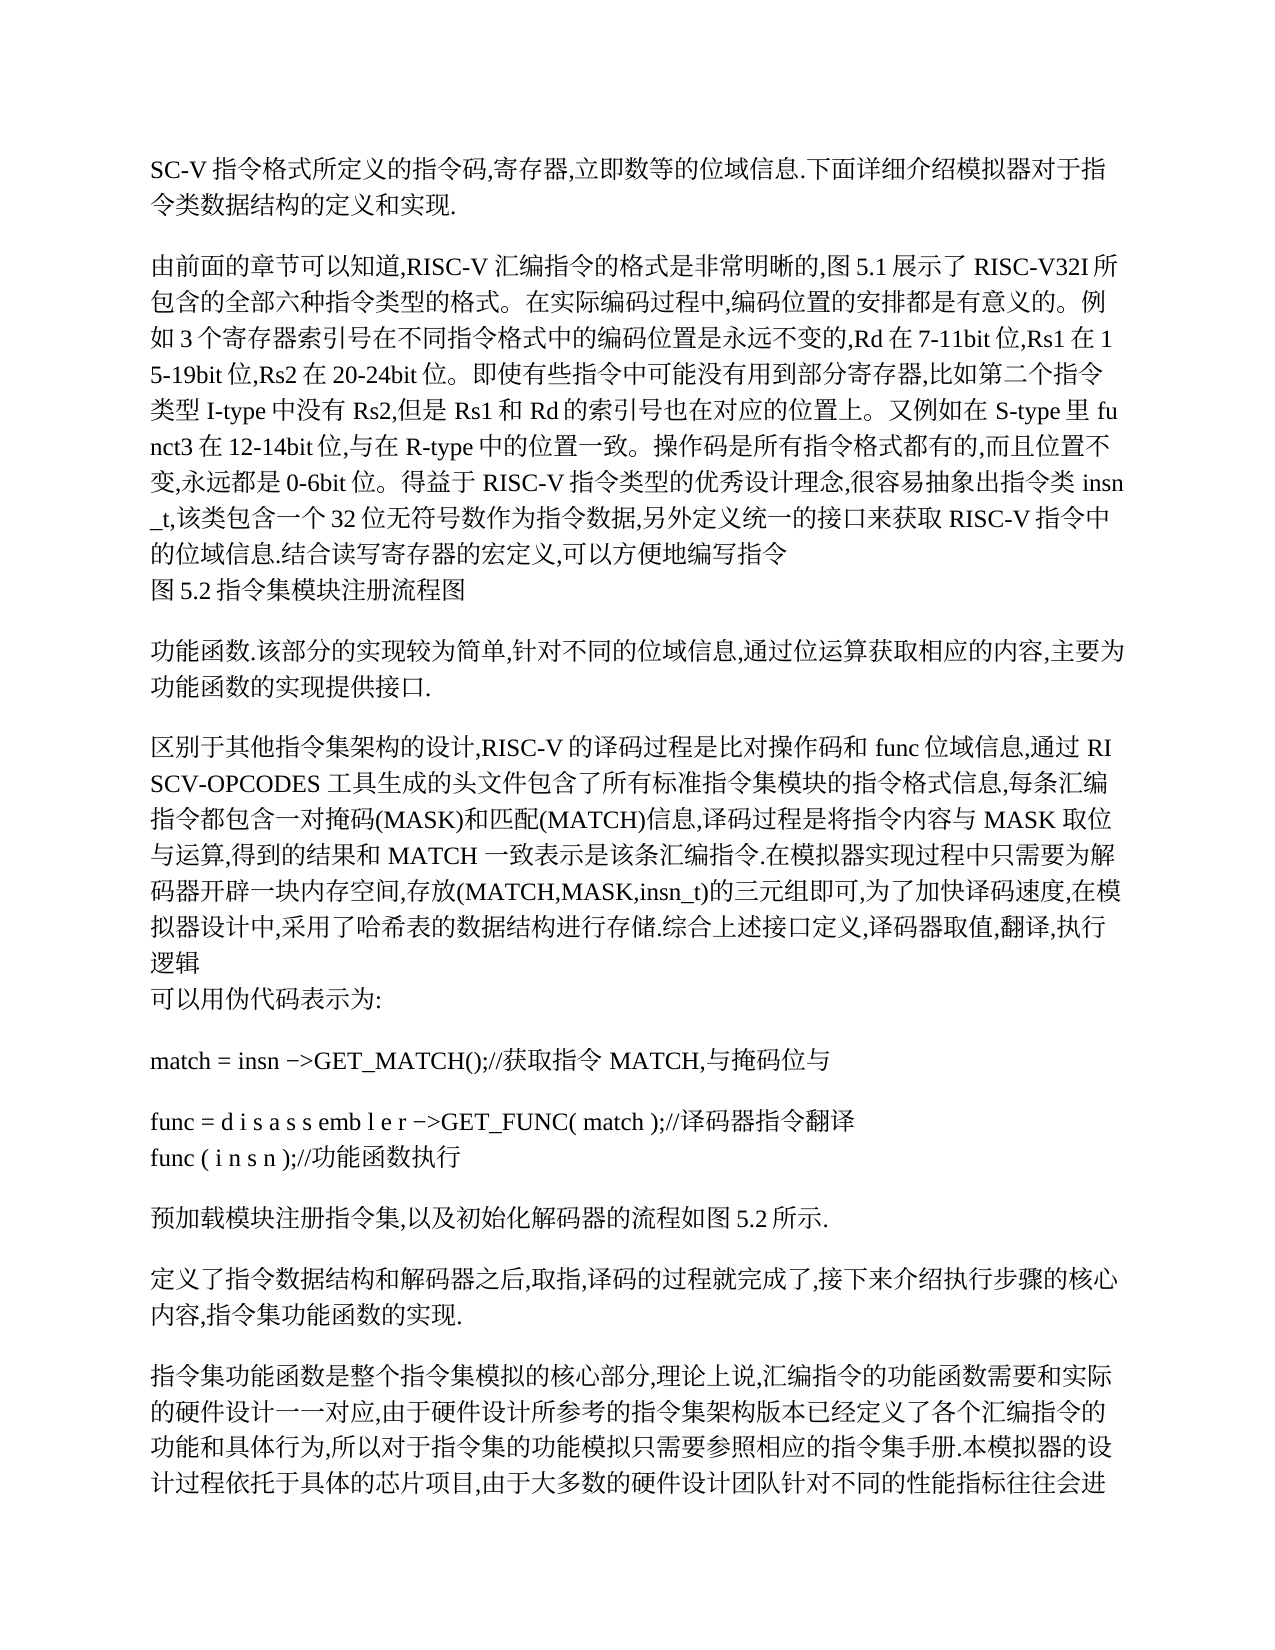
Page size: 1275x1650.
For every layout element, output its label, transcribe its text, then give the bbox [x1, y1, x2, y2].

text 区别于其他指令集架构的设计,RISC-V的译码过程是比对操作码和 func位域信息,通过 RISCV-OPCODES 工具生成的头文件包含了所有标准指令集模块的指令格式信息,每条汇编指令都包含一对掩码(MASK)和匹配(MATCH)信息,译码过程是将指令内容与 MASK 取位与运算,得到的结果和 MATCH 一致表示是该条汇编指令.在模拟器实现过程中只需要为解码器开辟一块内存空间,存放(MATCH,MASK,insn_t)的三元组即可,为了加快译码速度,在模拟器设计中,采用了哈希表的数据结构进行存储.综合上述接口定义,译码器取值,翻译,执行逻辑 可以用伪代码表示为: [150, 728, 1125, 1016]
text 定义了指令数据结构和解码器之后,取指,译码的过程就完成了,接下来介绍执行步骤的核心内容,指令集功能函数的实现. [150, 1259, 1125, 1331]
text func = d i s a s s emb l e r −>GET_FUNC( match );//译码器指令翻译 func ( i n s n );//功能函数执行 [150, 1102, 1125, 1173]
text 预加载模块注册指令集,以及初始化解码器的流程如图5.2所示. [150, 1198, 1125, 1234]
text 功能函数.该部分的实现较为简单,针对不同的位域信息,通过位运算获取相应的内容,主要为功能函数的实现提供接口. [150, 631, 1125, 703]
text match = insn −>GET_MATCH();//获取指令 MATCH,与掩码位与 [150, 1041, 1125, 1077]
text 由前面的章节可以知道,RISC-V 汇编指令的格式是非常明晰的,图5.1展示了 RISC-V32I所包含的全部六种指令类型的格式。在实际编码过程中,编码位置的安排都是有意义的。例如3个寄存器索引号在不同指令格式中的编码位置是永远不变的,Rd在7-11bit位,Rs1在15-19bit位,Rs2在20-24bit位。即使有些指令中可能没有用到部分寄存器,比如第二个指令类型 I-type中没有 Rs2,但是 Rs1和 Rd的索引号也在对应的位置上。又例如在 S-type里 funct3在12-14bit位,与在 R-type中的位置一致。操作码是所有指令格式都有的,而且位置不变,永远都是0-6bit位。得益于 RISC-V指令类型的优秀设计理念,很容易抽象出指令类 insn_t,该类包含一个32位无符号数作为指令数据,另外定义统一的接口来获取 RISC-V指令中的位域信息.结合读写寄存器的宏定义,可以方便地编写指令 图5.2指令集模块注册流程图 [150, 247, 1125, 606]
